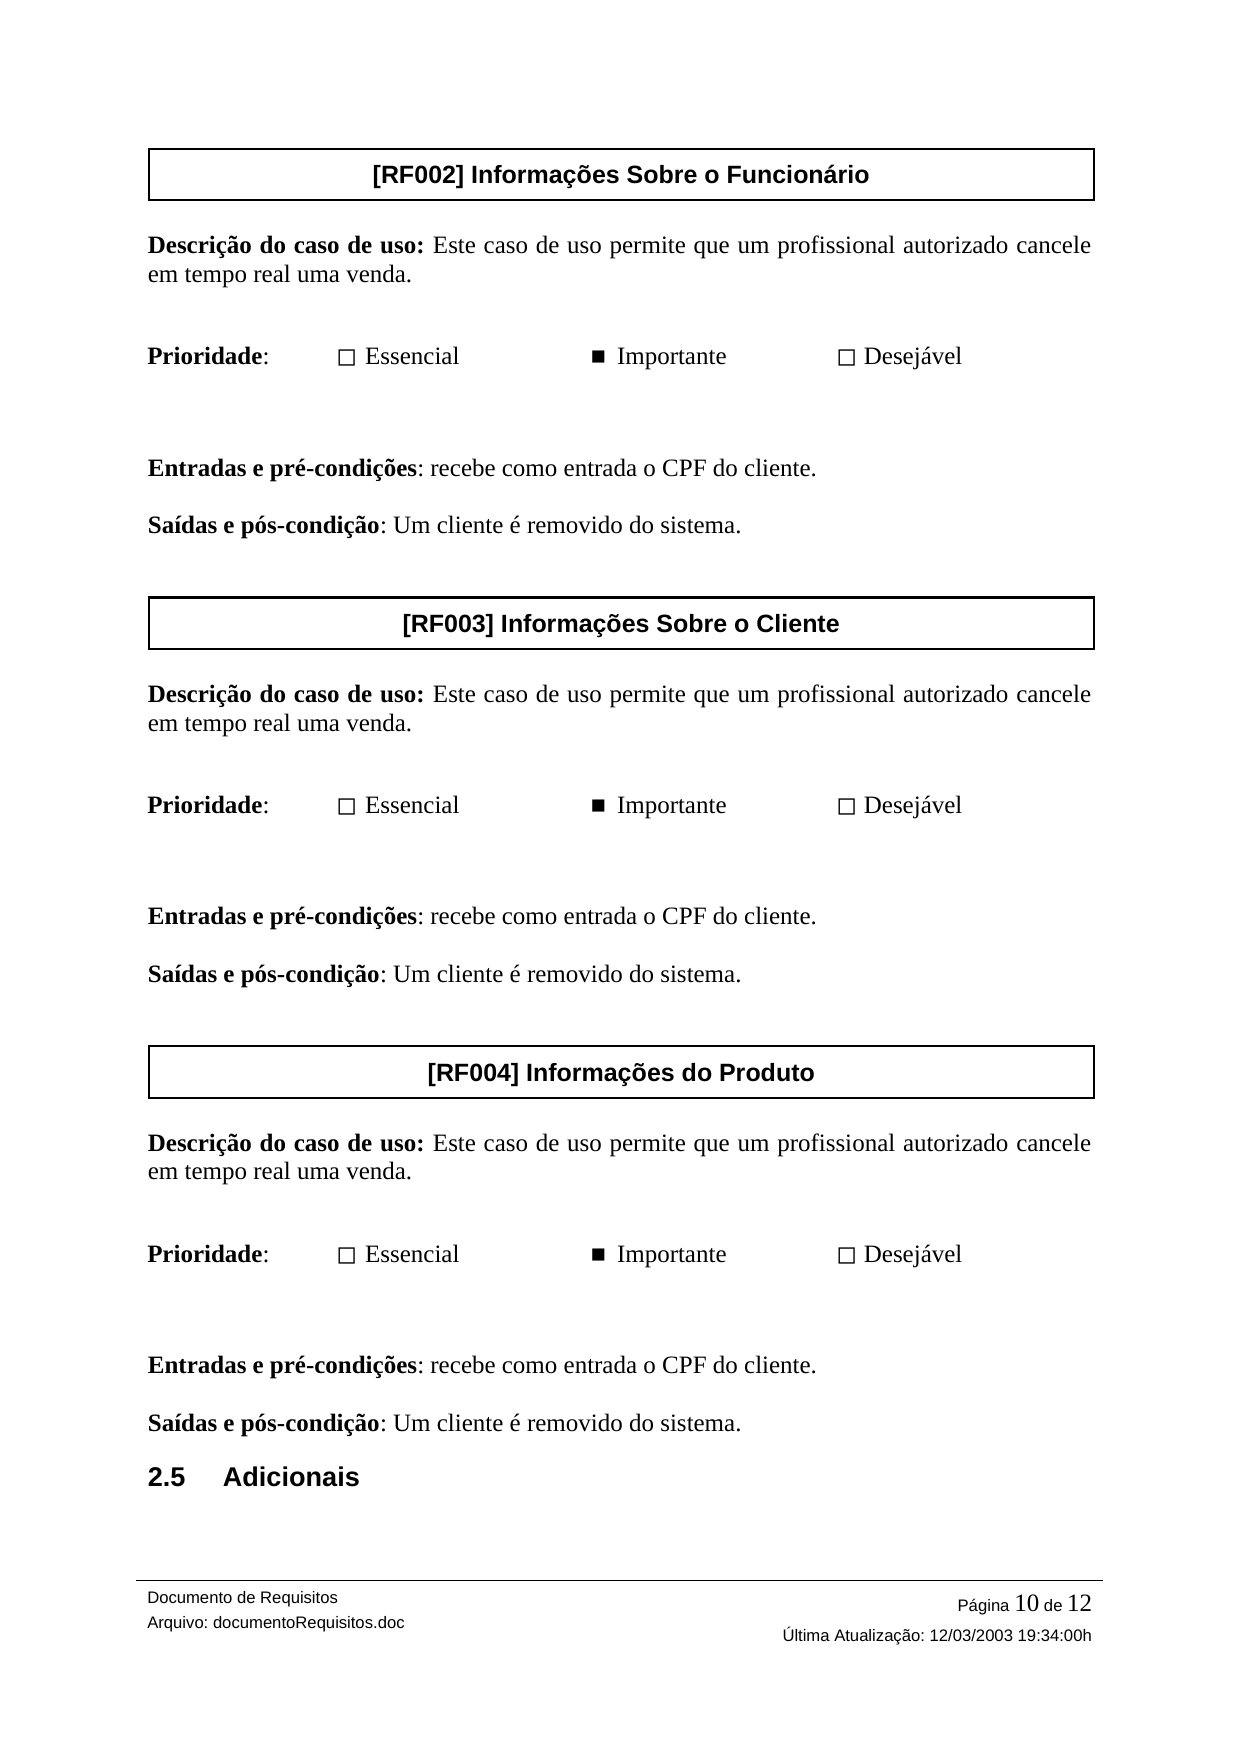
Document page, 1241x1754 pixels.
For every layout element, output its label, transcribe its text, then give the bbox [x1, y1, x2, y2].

table_header ■ [575, 316, 617, 424]
table_header Essencial [365, 316, 575, 424]
table_header Desejável [864, 316, 1012, 424]
table_header ■ [575, 1214, 617, 1321]
text Descrição do caso de uso: Este caso de uso permite que um profissional autorizado cancele em tempo real uma venda. [148, 230, 1092, 288]
text Saídas e pós-condição: Um cliente é removido do sistema. [148, 1408, 1092, 1436]
table_header Essencial [365, 1214, 575, 1321]
table_header ◻ [825, 316, 864, 424]
table_header Prioridade: [136, 1214, 325, 1321]
table_header ◻ [325, 316, 365, 424]
table_header [RF003] Informações Sobre o Cliente [150, 599, 1093, 648]
table_header [RF002] Informações Sobre o Funcionário [150, 150, 1093, 199]
text Descrição do caso de uso: Este caso de uso permite que um profissional autorizado cancele em tempo real uma venda. [148, 1128, 1092, 1185]
table_header Prioridade: [136, 765, 325, 873]
table_header ◻ [825, 765, 864, 873]
table_header Importante [617, 1214, 825, 1321]
text Entradas e pré-condições: recebe como entrada o CPF do cliente. [148, 901, 1092, 930]
table_header ◻ [325, 1214, 365, 1321]
text Entradas e pré-condições: recebe como entrada o CPF do cliente. [148, 453, 1092, 481]
table_header Desejável [864, 1214, 1012, 1321]
table_header ◻ [825, 1214, 864, 1321]
text Descrição do caso de uso: Este caso de uso permite que um profissional autorizado cancele em tempo real uma venda. [148, 679, 1092, 736]
table_header ■ [575, 765, 617, 873]
table_header Desejável [864, 765, 1012, 873]
table_header [RF004] Informações do Produto [150, 1047, 1093, 1097]
table_header Prioridade: [136, 316, 325, 424]
subtitle Adicionais [148, 1461, 1092, 1493]
table_header Importante [617, 316, 825, 424]
table_header Essencial [365, 765, 575, 873]
text Saídas e pós-condição: Um cliente é removido do sistema. [148, 959, 1092, 988]
text Entradas e pré-condições: recebe como entrada o CPF do cliente. [148, 1350, 1092, 1379]
text Saídas e pós-condição: Um cliente é removido do sistema. [148, 510, 1092, 539]
table_header Importante [617, 765, 825, 873]
table_header ◻ [325, 765, 365, 873]
